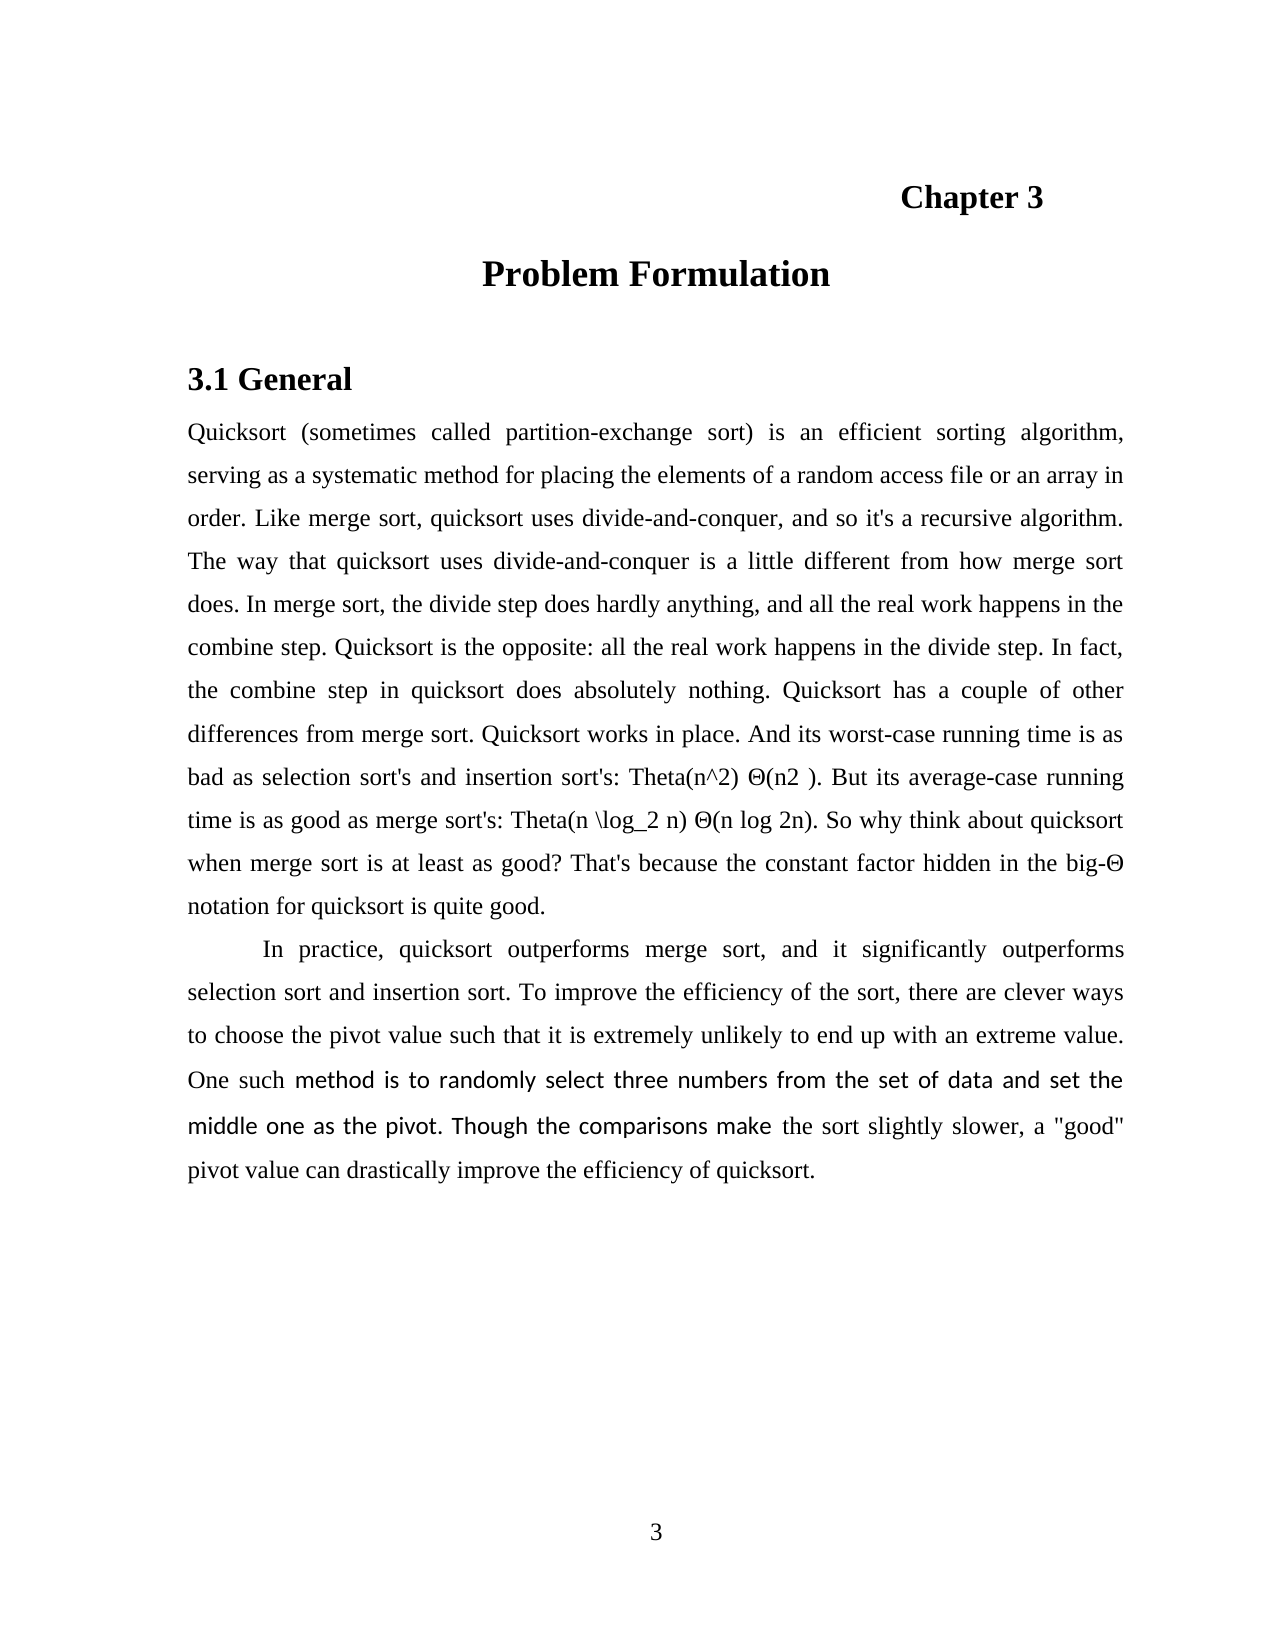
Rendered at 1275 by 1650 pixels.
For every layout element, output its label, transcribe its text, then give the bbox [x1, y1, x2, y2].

text Problem Formulation [187, 251, 1125, 294]
text Quicksort (sometimes called partition-exchange sort) is an efficient sorting algorithm, serving as a systematic method for placing the elements of a random access file or an array in order. Like merge sort, quicksort uses divide-and-conquer, and so it's a recursive algorithm. The way that quicksort uses divide-and-conquer is a little different from how merge sort does. In merge sort, the divide step does hardly anything, and all the real work happens in the combine step. Quicksort is the opposite: all the real work happens in the divide step. In fact, the combine step in quicksort does absolutely nothing. Quicksort has a couple of other differences from merge sort. Quicksort works in place. And its worst-case running time is as bad as selection sort's and insertion sort's: Theta(n^2) Θ(n2 ). But its average-case running time is as good as merge sort's: Theta(n \log_2 n) Θ(n log 2n). So why think about quicksort when merge sort is at least as good? That's because the constant factor hidden in the big-Θ notation for quicksort is quite good. [187, 417, 1125, 920]
text 3.1 General [187, 359, 1125, 398]
text In practice, quicksort outperforms merge sort, and it significantly outperforms selection sort and insertion sort. To improve the efficiency of the sort, there are clever ways to choose the pivot value such that it is extremely unlikely to end up with an extreme value. One such method is to randomly select three numbers from the set of data and set the middle one as the pivot. Though the comparisons make the sort slightly slower, a "good" pivot value can drastically improve the efficiency of quicksort. [187, 934, 1125, 1184]
text Chapter 3 [187, 177, 1125, 216]
